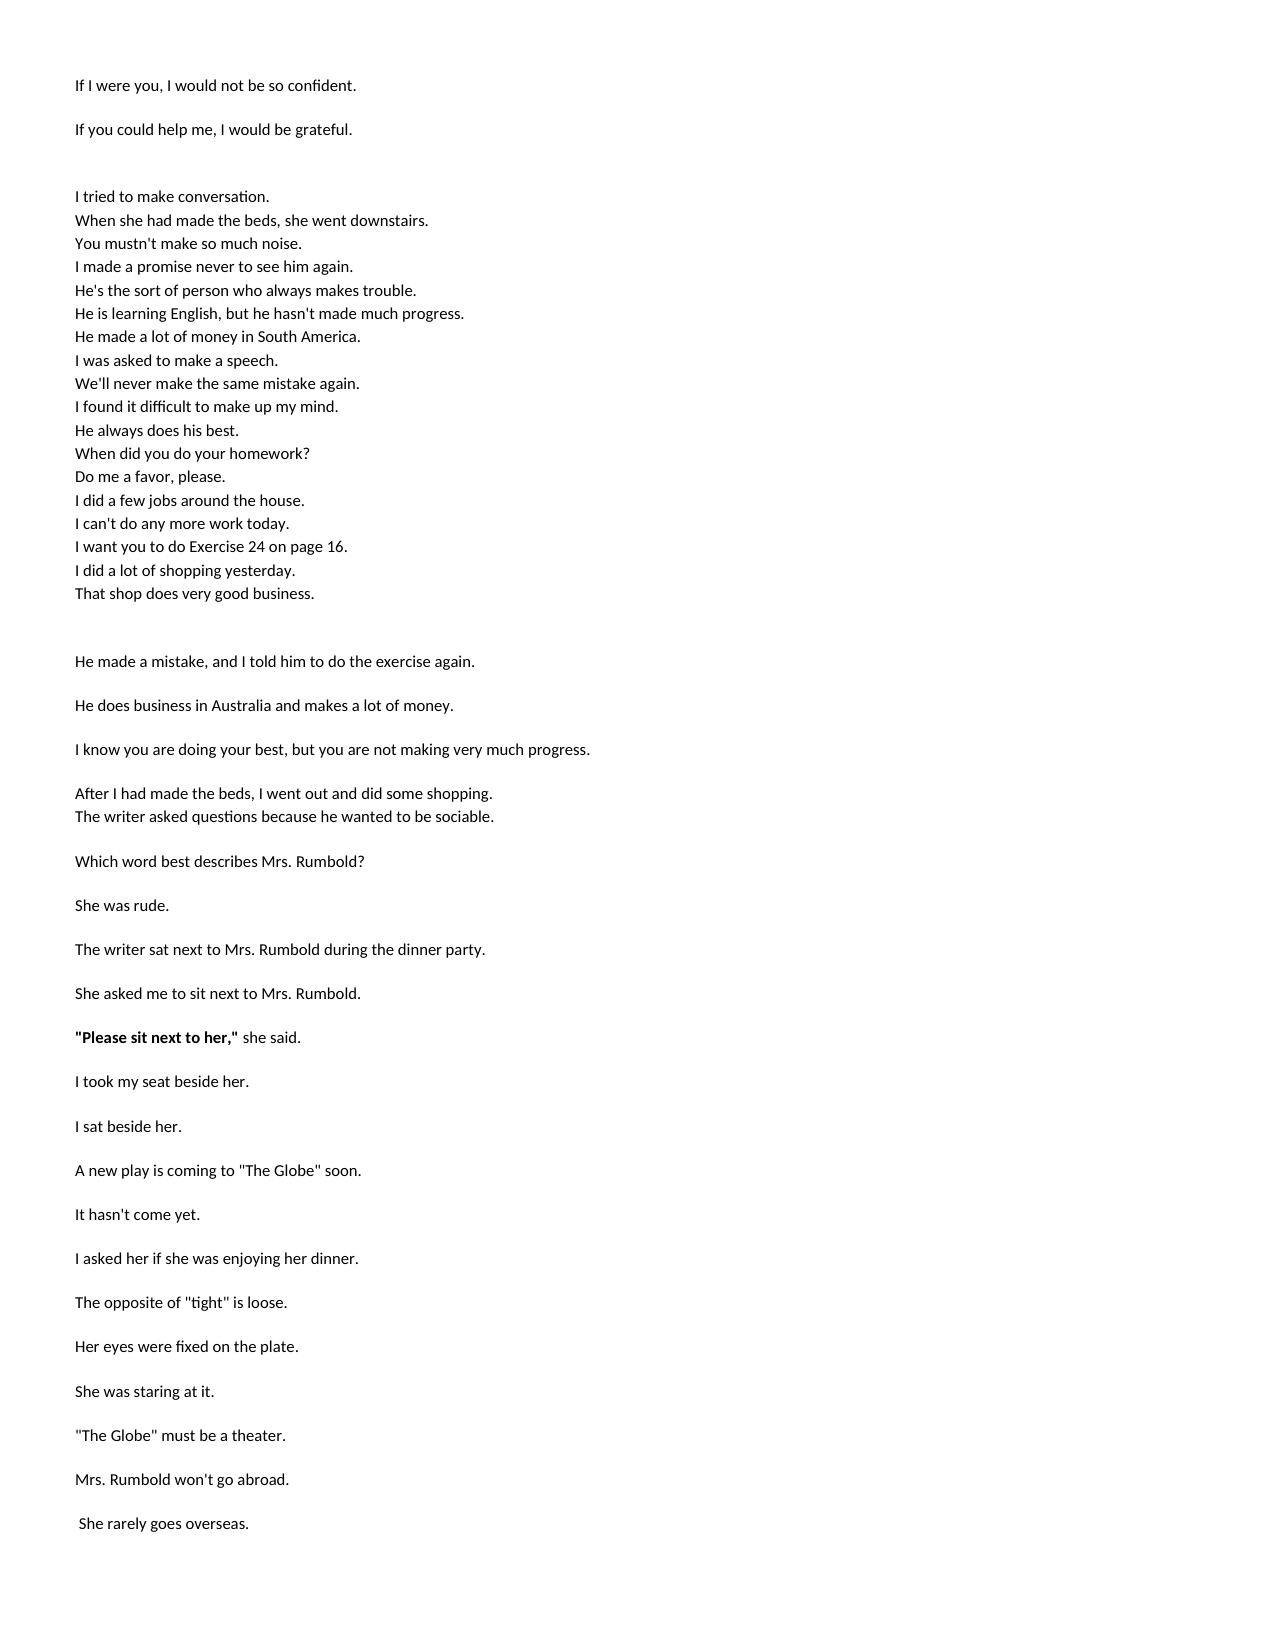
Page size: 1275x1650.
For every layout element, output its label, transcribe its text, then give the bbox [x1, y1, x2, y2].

text She was staring at it. [75, 1381, 1200, 1401]
text "Please sit next to her," she said. [75, 1027, 1200, 1048]
text She was rude. [75, 895, 1200, 915]
text I asked her if she was enjoying her dinner. [75, 1248, 1200, 1269]
text Her eyes were fixed on the plate. [75, 1337, 1200, 1357]
text If I were you, I would not be so confident. [75, 75, 1200, 95]
text If you could help me, I would be grateful. [75, 119, 1200, 163]
text Mrs. Rumbold won't go abroad. [75, 1469, 1200, 1489]
text He does business in Australia and makes a lot of money. [75, 695, 1200, 715]
text I sat beside her. [75, 1116, 1200, 1136]
text It hasn't come yet. [75, 1204, 1200, 1224]
text The opposite of "tight" is loose. [75, 1292, 1200, 1313]
text Which word best describes Mrs. Rumbold? [75, 851, 1200, 871]
text He made a mistake, and I told him to do the exercise again. [75, 627, 1200, 671]
text I tried to make conversation. When she had made the beds, she went downstairs. You mustn't make so much noise. I made a promise never to see him again. He's the sort of person who always makes trouble. He is learning English, but he hasn't made much progress. He made a lot of money in South America. I was asked to make a speech. We'll never make the same mistake again. I found it difficult to make up my mind. He always does his best. When did you do your homework? Do me a favor, please. I did a few jobs around the house. I can't do any more work today. I want you to do Exercise 24 on page 16. I did a lot of shopping yesterday. That shop does very good business. [75, 187, 1200, 604]
text After I had made the beds, I went out and did some shopping. The writer asked questions because he wanted to be sociable. [75, 783, 1200, 827]
text I know you are doing your best, but you are not making very much progress. [75, 739, 1200, 759]
text The writer sat next to Mrs. Rumbold during the dinner party. [75, 939, 1200, 959]
text She rarely goes overseas. [75, 1513, 1200, 1534]
text I took my seat beside her. [75, 1072, 1200, 1092]
text She asked me to sit next to Mrs. Rumbold. [75, 983, 1200, 1004]
text A new play is coming to "The Globe" soon. [75, 1160, 1200, 1180]
text "The Globe" must be a theater. [75, 1425, 1200, 1445]
